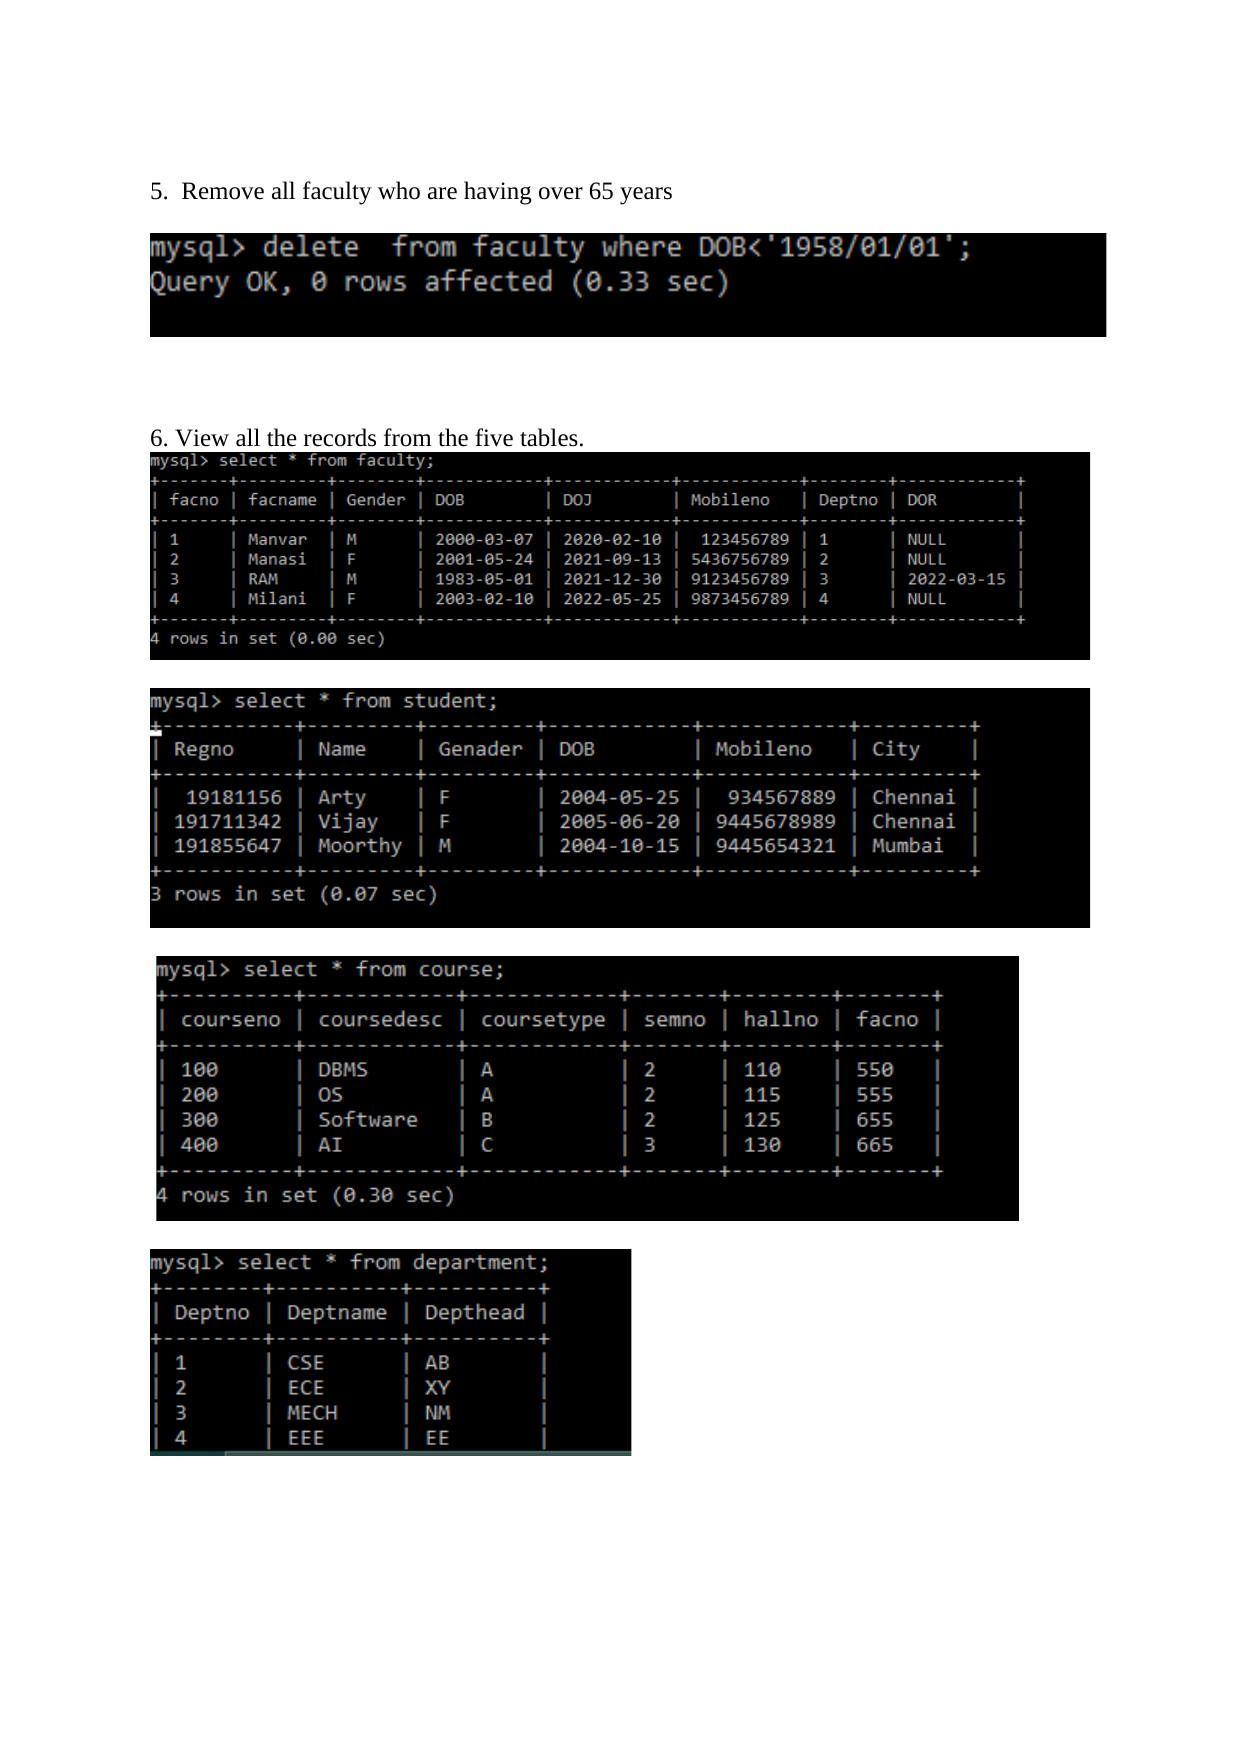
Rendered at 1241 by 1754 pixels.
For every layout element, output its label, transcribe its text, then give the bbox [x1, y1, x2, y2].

picture [150, 1249, 632, 1456]
picture [156, 956, 1019, 1221]
picture [150, 452, 1091, 660]
text 5. Remove all faculty who are having over 65 years [150, 176, 1090, 205]
text 6. View all the records from the five tables. [150, 423, 1090, 452]
picture [150, 233, 1107, 337]
picture [150, 688, 1091, 928]
